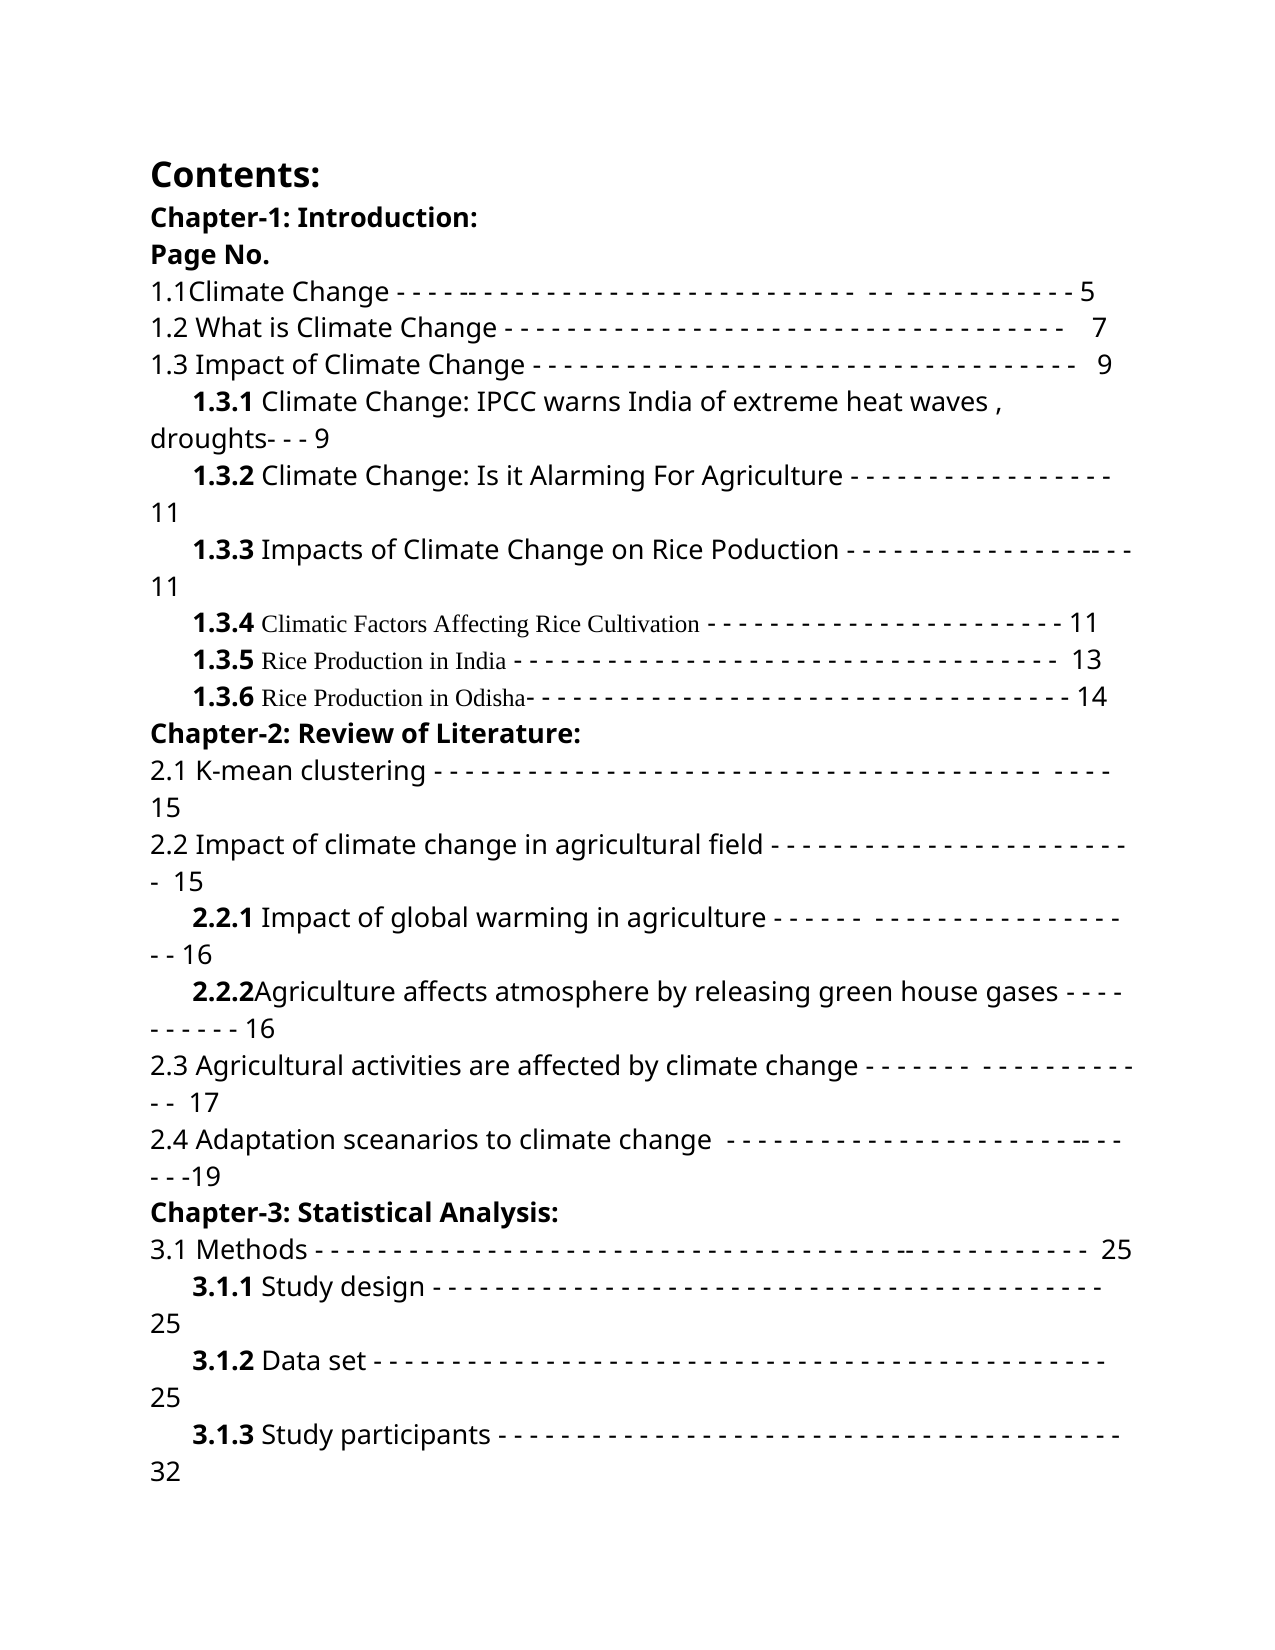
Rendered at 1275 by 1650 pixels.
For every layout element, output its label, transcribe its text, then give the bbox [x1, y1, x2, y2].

text 1.3.1 Climate Change: IPCC warns India of extreme heat waves , droughts- - - 9 [150, 383, 1134, 456]
text 3.1 Methods - - - - - - - - - - - - - - - - - - - - - - - - - - - - - - - - - - - - - -- - - - - - - - - - - - 25 [150, 1231, 1134, 1268]
text Contents: [150, 150, 1134, 198]
text 2.2.2Agriculture affects atmosphere by releasing green house gases - - - - - - - - - - 16 [150, 973, 1134, 1046]
text 3.1.2 Data set - - - - - - - - - - - - - - - - - - - - - - - - - - - - - - - - - - - - - - - - - - - - - - - 25 [150, 1341, 1134, 1415]
text 1.3.3 Impacts of Climate Change on Rice Poduction - - - - - - - - - - - - - - - -- - - 11 [150, 530, 1134, 604]
text 2.1 K-mean clustering - - - - - - - - - - - - - - - - - - - - - - - - - - - - - - - - - - - - - - - - - - -15 [150, 751, 1134, 825]
text 1.3.5 Rice Production in India - - - - - - - - - - - - - - - - - - - - - - - - - - - - - - - - - - - 13 [150, 641, 1134, 678]
text Chapter-2: Review of Literature: [150, 714, 1134, 751]
text 2.4 Adaptation sceanarios to climate change - - - - - - - - - - - - - - - - - - - - - - -- - - - - -19 [150, 1120, 1134, 1194]
text 2.3 Agricultural activities are affected by climate change - - - - - - - - - - - - - - - - - - - 17 [150, 1046, 1134, 1120]
text 2.2.1 Impact of global warming in agriculture - - - - - - - - - - - - - - - - - - - - - - - - 16 [150, 899, 1134, 973]
text 2.2 Impact of climate change in agricultural field - - - - - - - - - - - - - - - - - - - - - - - - 15 [150, 825, 1134, 899]
text 1.1Climate Change - - - - -- - - - - - - - - - - - - - - - - - - - - - - - - - - - - - - - - - - - - - 5 [150, 272, 1134, 309]
text 1.3.6 Rice Production in Odisha- - - - - - - - - - - - - - - - - - - - - - - - - - - - - - - - - - - 14 [150, 678, 1134, 714]
text 3.1.3 Study participants - - - - - - - - - - - - - - - - - - - - - - - - - - - - - - - - - - - - - - - - 32 [150, 1415, 1134, 1489]
text 3.1.1 Study design - - - - - - - - - - - - - - - - - - - - - - - - - - - - - - - - - - - - - - - - - - - 25 [150, 1268, 1134, 1341]
text 1.2 What is Climate Change - - - - - - - - - - - - - - - - - - - - - - - - - - - - - - - - - - - - 7 [150, 309, 1134, 346]
text 1.3.2 Climate Change: Is it Alarming For Agriculture - - - - - - - - - - - - - - - - - 11 [150, 456, 1134, 530]
text 1.3 Impact of Climate Change - - - - - - - - - - - - - - - - - - - - - - - - - - - - - - - - - - - 9 [150, 346, 1134, 383]
text 1.3.4 Climatic Factors Affecting Rice Cultivation - - - - - - - - - - - - - - - - - - - - - - - 11 [150, 604, 1134, 641]
text Chapter-3: Statistical Analysis: [150, 1194, 1134, 1231]
text Chapter-1: Introduction: Page No. [150, 198, 1134, 272]
